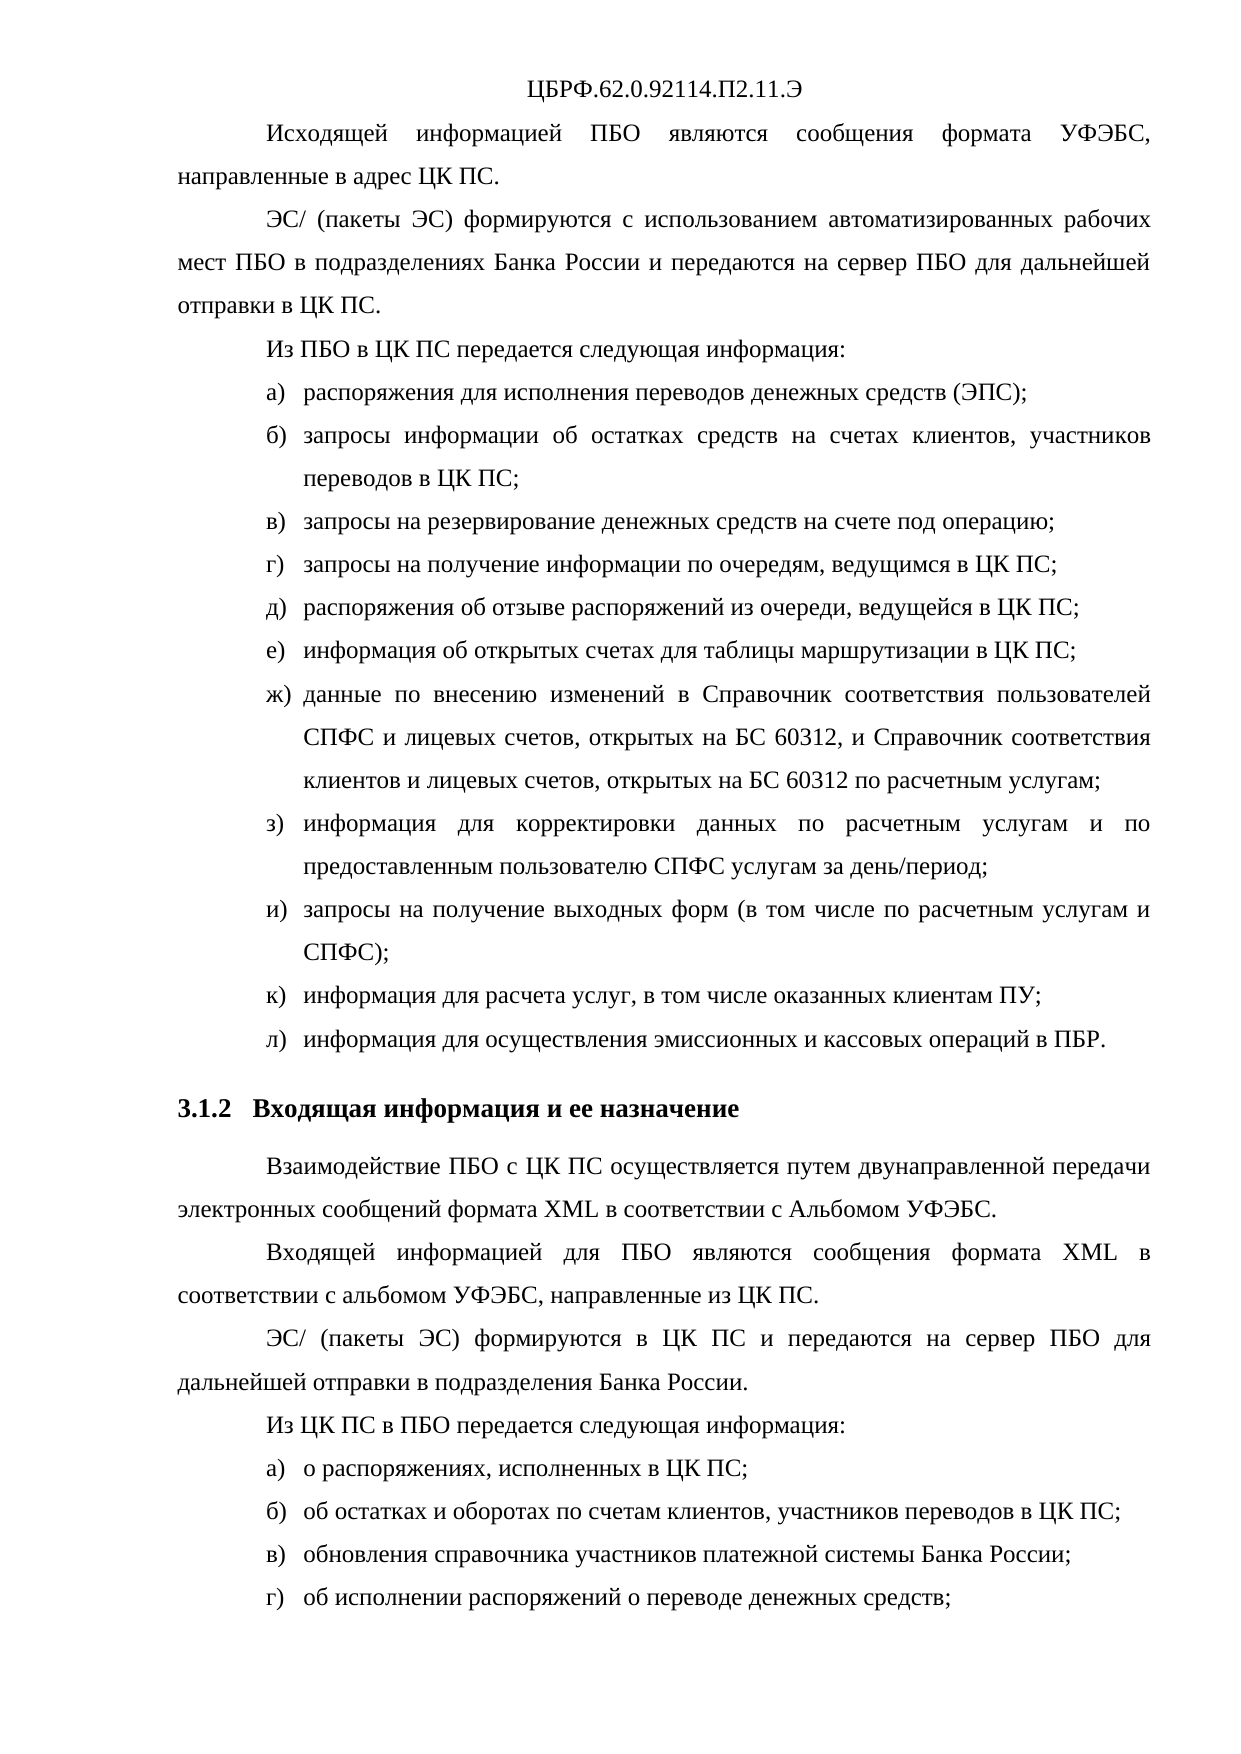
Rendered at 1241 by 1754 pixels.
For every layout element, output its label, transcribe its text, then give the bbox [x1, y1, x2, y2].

list распоряжения об отзыве распоряжений из очереди, ведущейся в ЦК ПС; [266, 592, 1152, 621]
list об остатках и оборотах по счетам клиентов, участников переводов в ЦК ПС; [266, 1496, 1152, 1525]
text ЭС/ (пакеты ЭС) формируются с использованием автоматизированных рабочих мест ПБО в подразделениях Банка России и передаются на сервер ПБО для дальнейшей отправки в ЦК ПС. [177, 204, 1152, 319]
subtitle Входящая информация и ее назначение [177, 1092, 1152, 1123]
list об исполнении распоряжений о переводе денежных средств; [266, 1582, 1152, 1611]
text Из ПБО в ЦК ПС передается следующая информация: [177, 334, 1152, 362]
list распоряжения для исполнения переводов денежных средств (ЭПС); [266, 377, 1152, 406]
list запросы на резервирование денежных средств на счете под операцию; [266, 506, 1152, 535]
list о распоряжениях, исполненных в ЦК ПС; [266, 1453, 1152, 1482]
text Из ЦК ПС в ПБО передается следующая информация: [177, 1410, 1152, 1438]
text ЭС/ (пакеты ЭС) формируются в ЦК ПС и передаются на сервер ПБО для дальнейшей отправки в подразделения Банка России. [177, 1323, 1152, 1395]
list данные по внесению изменений в Справочник соответствия пользователей СПФС и лицевых счетов, открытых на БС 60312, и Справочник соответствия клиентов и лицевых счетов, открытых на БС 60312 по расчетным услугам; [266, 679, 1152, 794]
list информация об открытых счетах для таблицы маршрутизации в ЦК ПС; [266, 636, 1152, 664]
list информация для расчета услуг, в том числе оказанных клиентам ПУ; [266, 981, 1152, 1009]
text Взаимодействие ПБО с ЦК ПС осуществляется путем двунаправленной передачи электронных сообщений формата XML в соответствии с Альбомом УФЭБС. [177, 1151, 1152, 1223]
text Входящей информацией для ПБО являются сообщения формата XML в соответствии с альбомом УФЭБС, направленные из ЦК ПС. [177, 1237, 1152, 1309]
list запросы на получение информации по очередям, ведущимся в ЦК ПС; [266, 549, 1152, 578]
text Исходящей информацией ПБО являются сообщения формата УФЭБС, направленные в адрес ЦК ПС. [177, 118, 1152, 190]
list информация для осуществления эмиссионных и кассовых операций в ПБР. [266, 1024, 1152, 1052]
list обновления справочника участников платежной системы Банка России; [266, 1539, 1152, 1568]
list информация для корректировки данных по расчетным услугам и по предоставленным пользователю СПФС услугам за день/период; [266, 808, 1152, 880]
list запросы на получение выходных форм (в том числе по расчетным услугам и СПФС); [266, 894, 1152, 966]
list запросы информации об остатках средств на счетах клиентов, участников переводов в ЦК ПС; [266, 420, 1152, 492]
